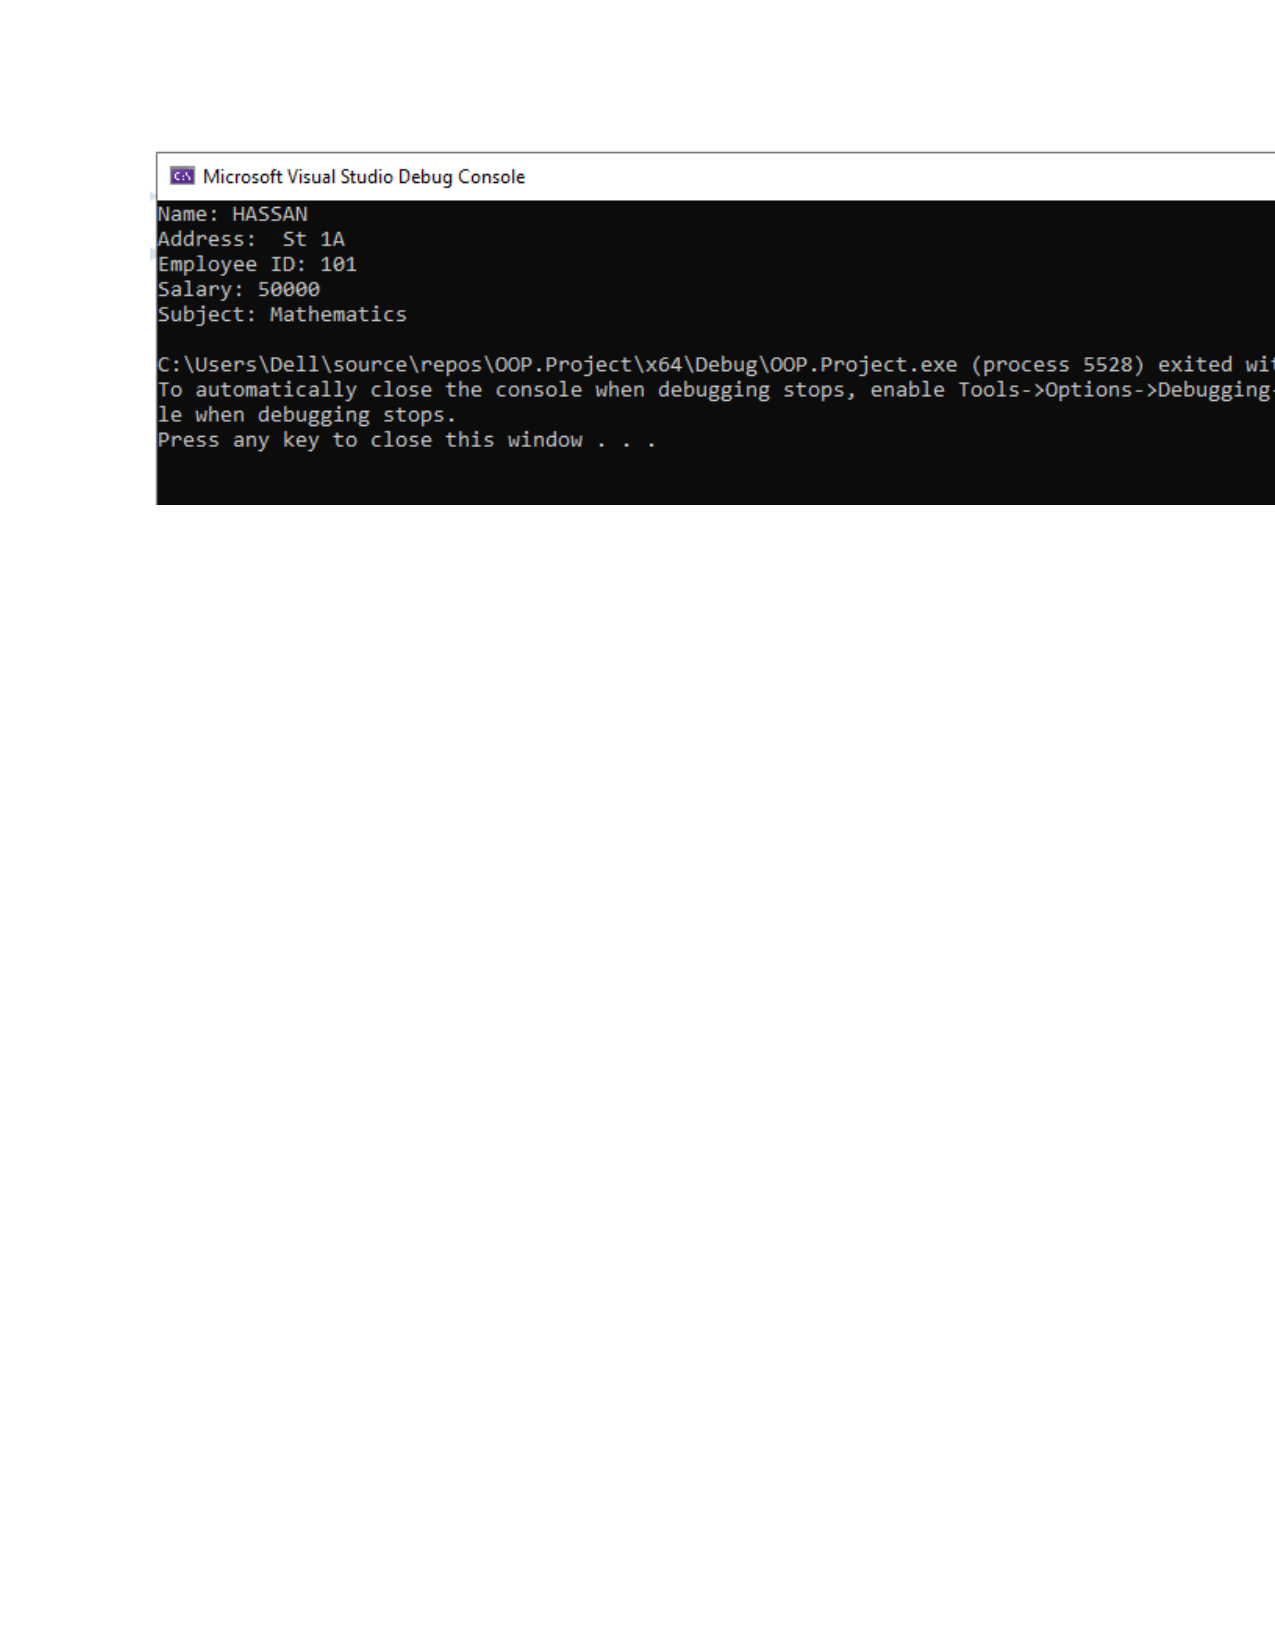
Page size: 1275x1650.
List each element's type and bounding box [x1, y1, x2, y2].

picture [150, 150, 1275, 505]
